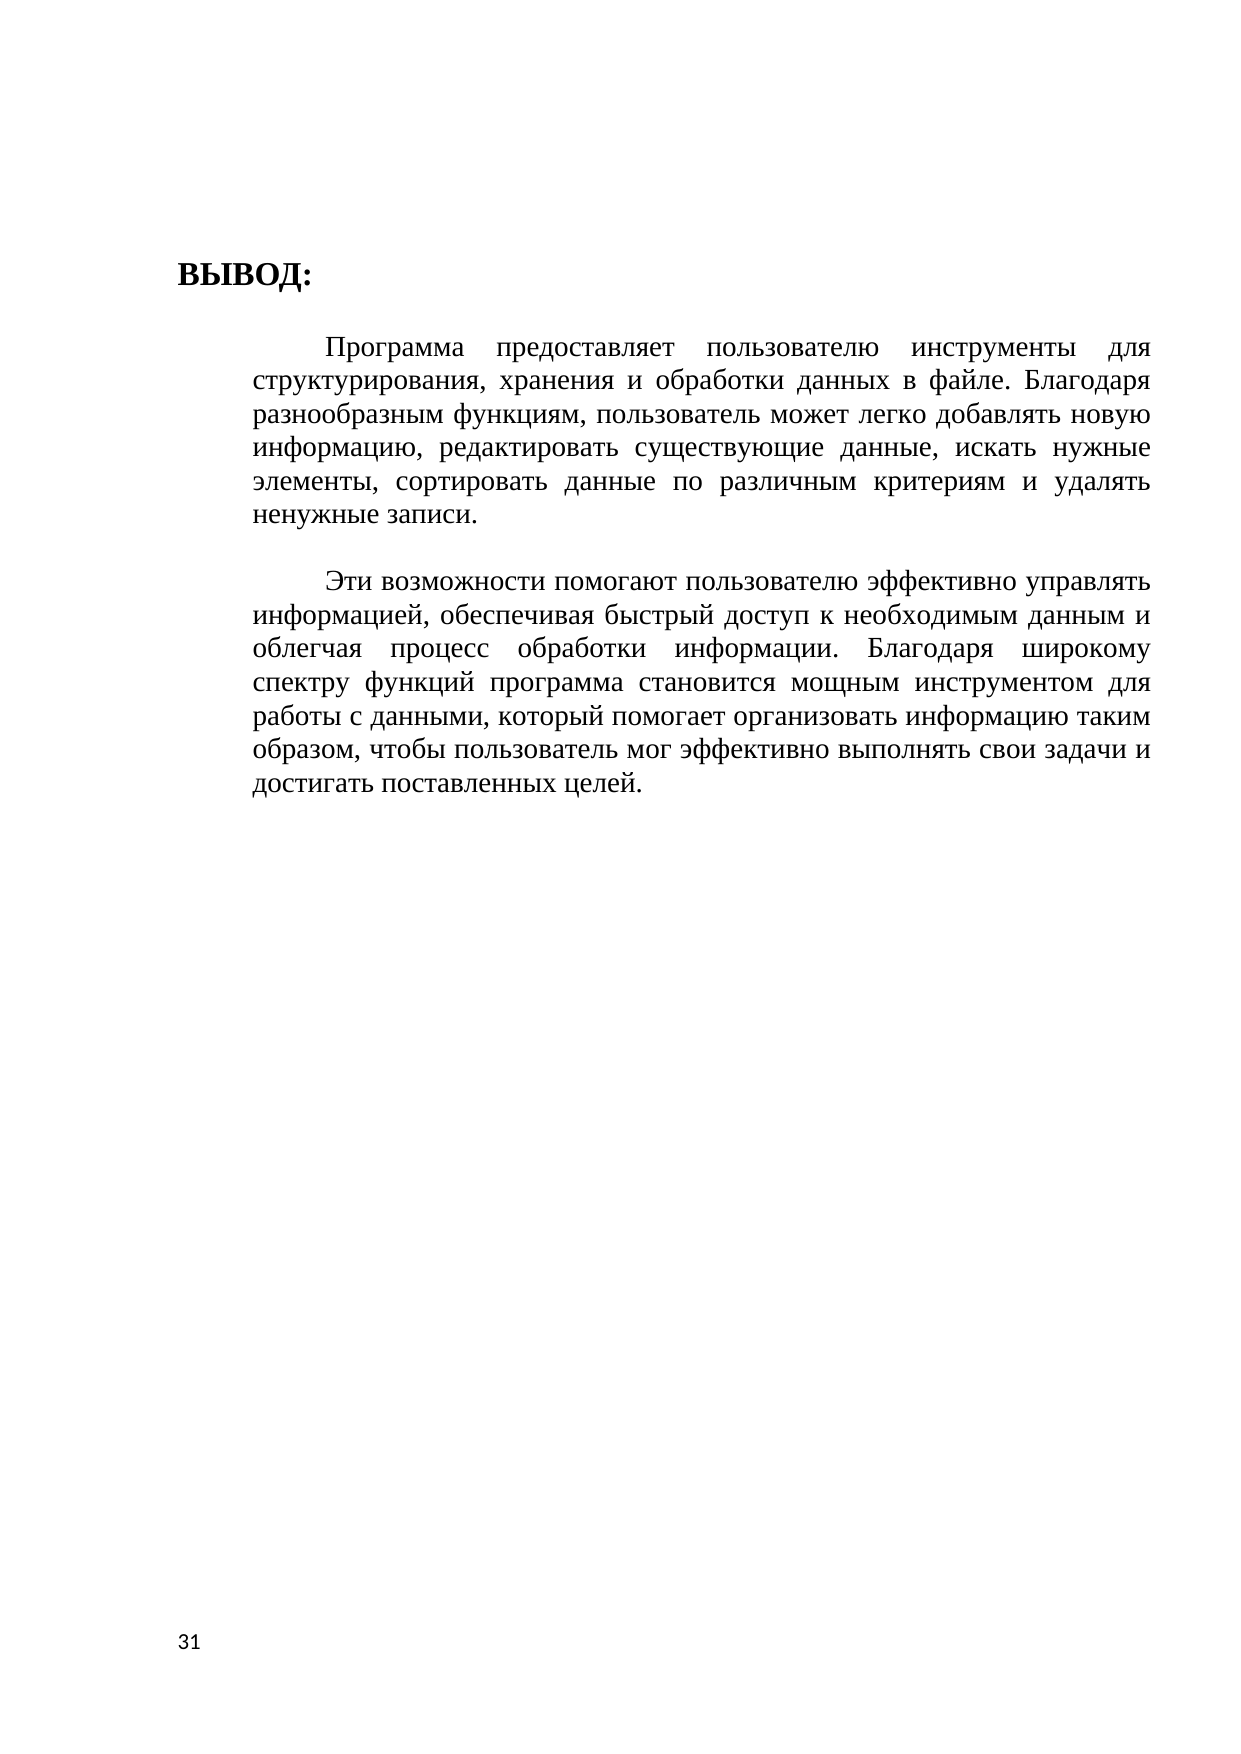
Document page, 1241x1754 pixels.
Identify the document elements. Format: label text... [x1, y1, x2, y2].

list Эти возможности помогают пользователю эффективно управлять информацией, обеспечивая быстрый доступ к необходимым данным и облегчая процесс обработки информации. Благодаря широкому спектру функций программа становится мощным инструментом для работы с данными, который помогает организовать информацию таким образом, чтобы пользователь мог эффективно выполнять свои задачи и достигать поставленных целей. [252, 563, 1152, 798]
list Программа предоставляет пользователю инструменты для структурирования, хранения и обработки данных в файле. Благодаря разнообразным функциям, пользователь может легко добавлять новую информацию, редактировать существующие данные, искать нужные элементы, сортировать данные по различным критериям и удалять ненужные записи. [252, 329, 1152, 530]
subtitle ВЫВОД: [177, 254, 1152, 292]
